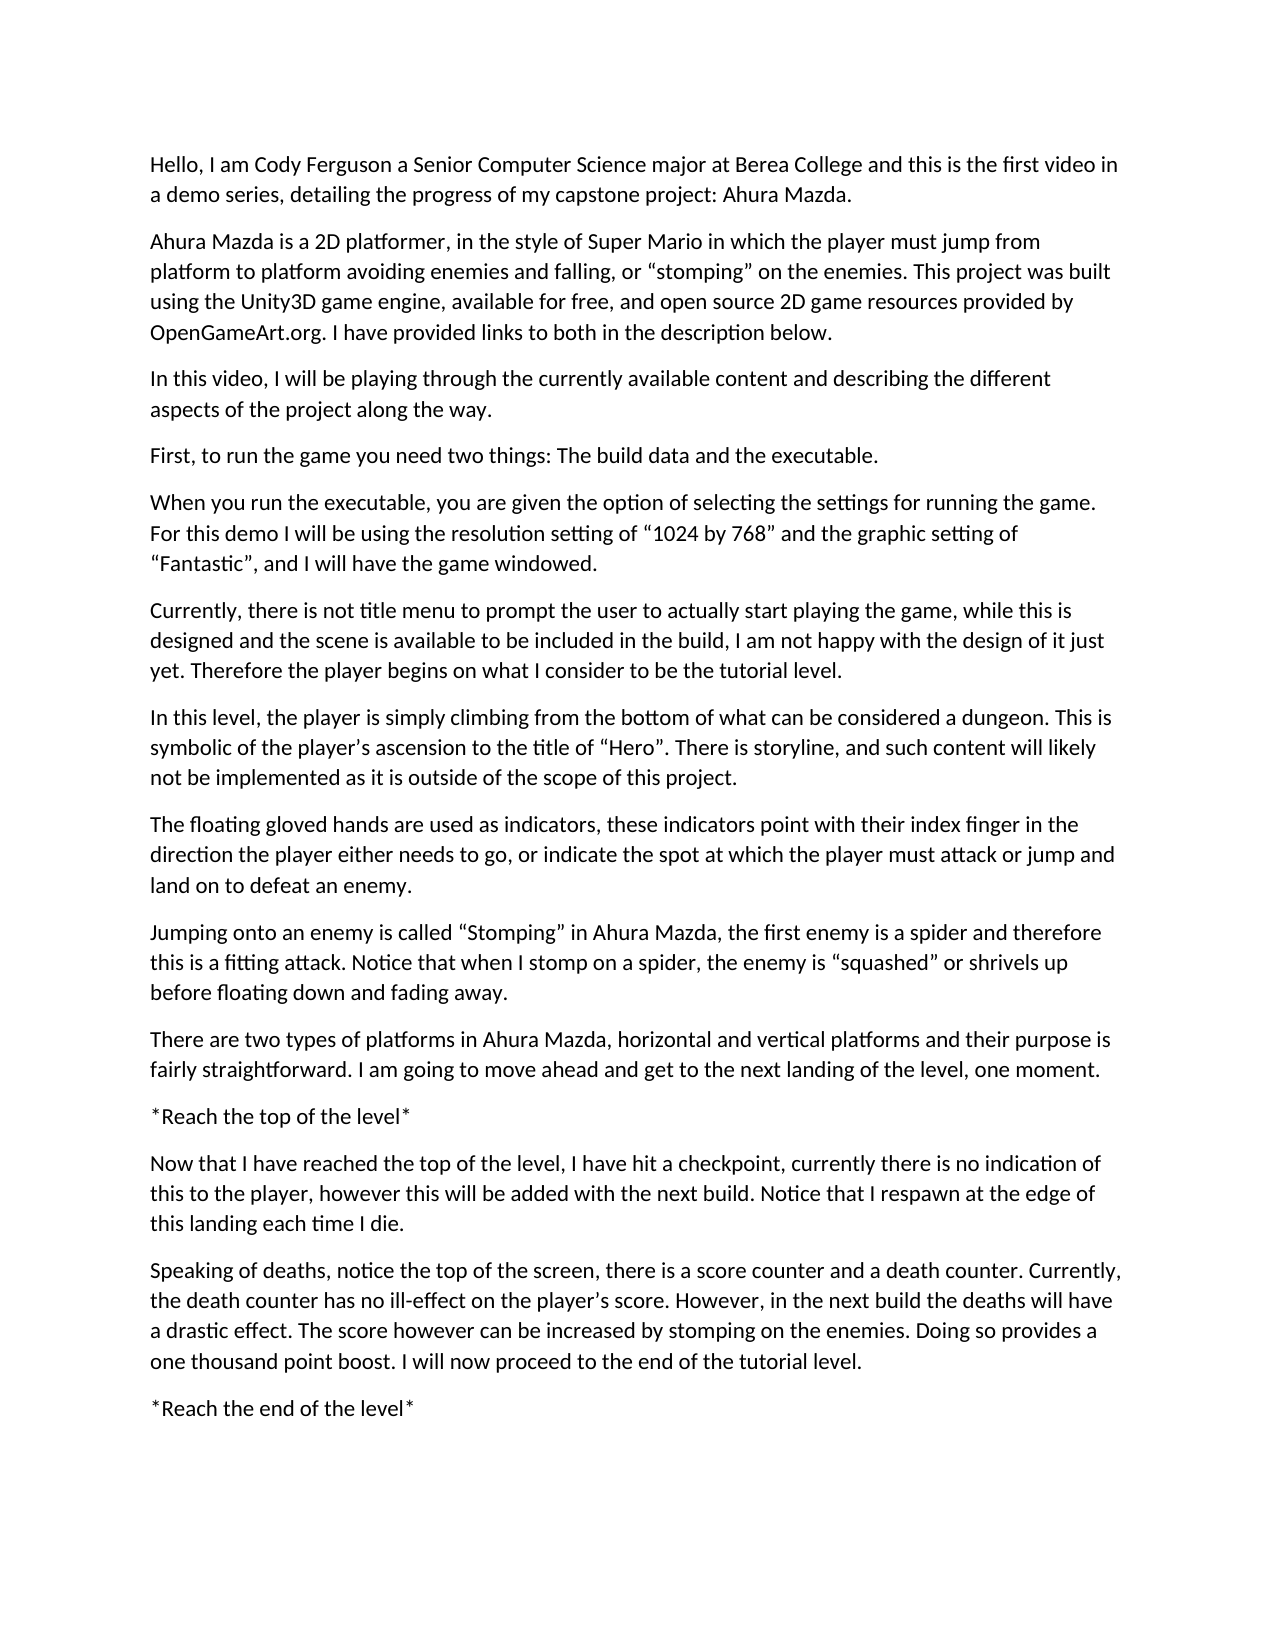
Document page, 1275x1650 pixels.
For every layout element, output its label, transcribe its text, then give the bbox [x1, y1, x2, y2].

text Speaking of deaths, notice the top of the screen, there is a score counter and a death counter. Currently, the death counter has no ill-effect on the player’s score. However, in the next build the deaths will have a drastic effect. The score however can be increased by stomping on the enemies. Doing so provides a one thousand point boost. I will now proceed to the end of the tutorial level. [150, 1256, 1125, 1375]
text There are two types of platforms in Ahura Mazda, horizontal and vertical platforms and their purpose is fairly straightforward. I am going to move ahead and get to the next landing of the level, one moment. [150, 1025, 1125, 1083]
text *Reach the top of the level* [150, 1102, 1125, 1130]
text Jumping onto an enemy is called “Stomping” in Ahura Mazda, the first enemy is a spider and therefore this is a fitting attack. Notice that when I stomp on a spider, the enemy is “squashed” or shrivels up before floating down and fading away. [150, 918, 1125, 1006]
text When you run the executable, you are given the option of selecting the settings for running the game. For this demo I will be using the resolution setting of “1024 by 768” and the graphic setting of “Fantastic”, and I will have the game windowed. [150, 488, 1125, 577]
text Now that I have reached the top of the level, I have hit a checkpoint, currently there is no indication of this to the player, however this will be added with the next build. Notice that I respawn at the edge of this landing each time I die. [150, 1149, 1125, 1237]
text The floating gloved hands are used as indicators, these indicators point with their index finger in the direction the player either needs to go, or indicate the spot at which the player must attack or jump and land on to defeat an enemy. [150, 810, 1125, 899]
text In this video, I will be playing through the currently available content and describing the different aspects of the project along the way. [150, 364, 1125, 423]
text Currently, there is not title menu to prompt the user to actually start playing the game, while this is designed and the scene is available to be included in the build, I am not happy with the design of it just yet. Therefore the player begins on what I consider to be the tutorial level. [150, 596, 1125, 684]
text Ahura Mazda is a 2D platformer, in the style of Super Mario in which the player must jump from platform to platform avoiding enemies and falling, or “stomping” on the enemies. This project was built using the Unity3D game engine, available for free, and open source 2D game resources provided by OpenGameArt.org. I have provided links to both in the description below. [150, 227, 1125, 346]
text In this level, the player is simply climbing from the bottom of what can be considered a dungeon. This is symbolic of the player’s ascension to the title of “Hero”. There is storyline, and such content will likely not be implemented as it is outside of the scope of this project. [150, 703, 1125, 792]
text Hello, I am Cody Ferguson a Senior Computer Science major at Berea College and this is the first video in a demo series, detailing the progress of my capstone project: Ahura Mazda. [150, 150, 1125, 208]
text *Reach the end of the level* [150, 1394, 1125, 1422]
text First, to run the game you need two things: The build data and the executable. [150, 442, 1125, 470]
